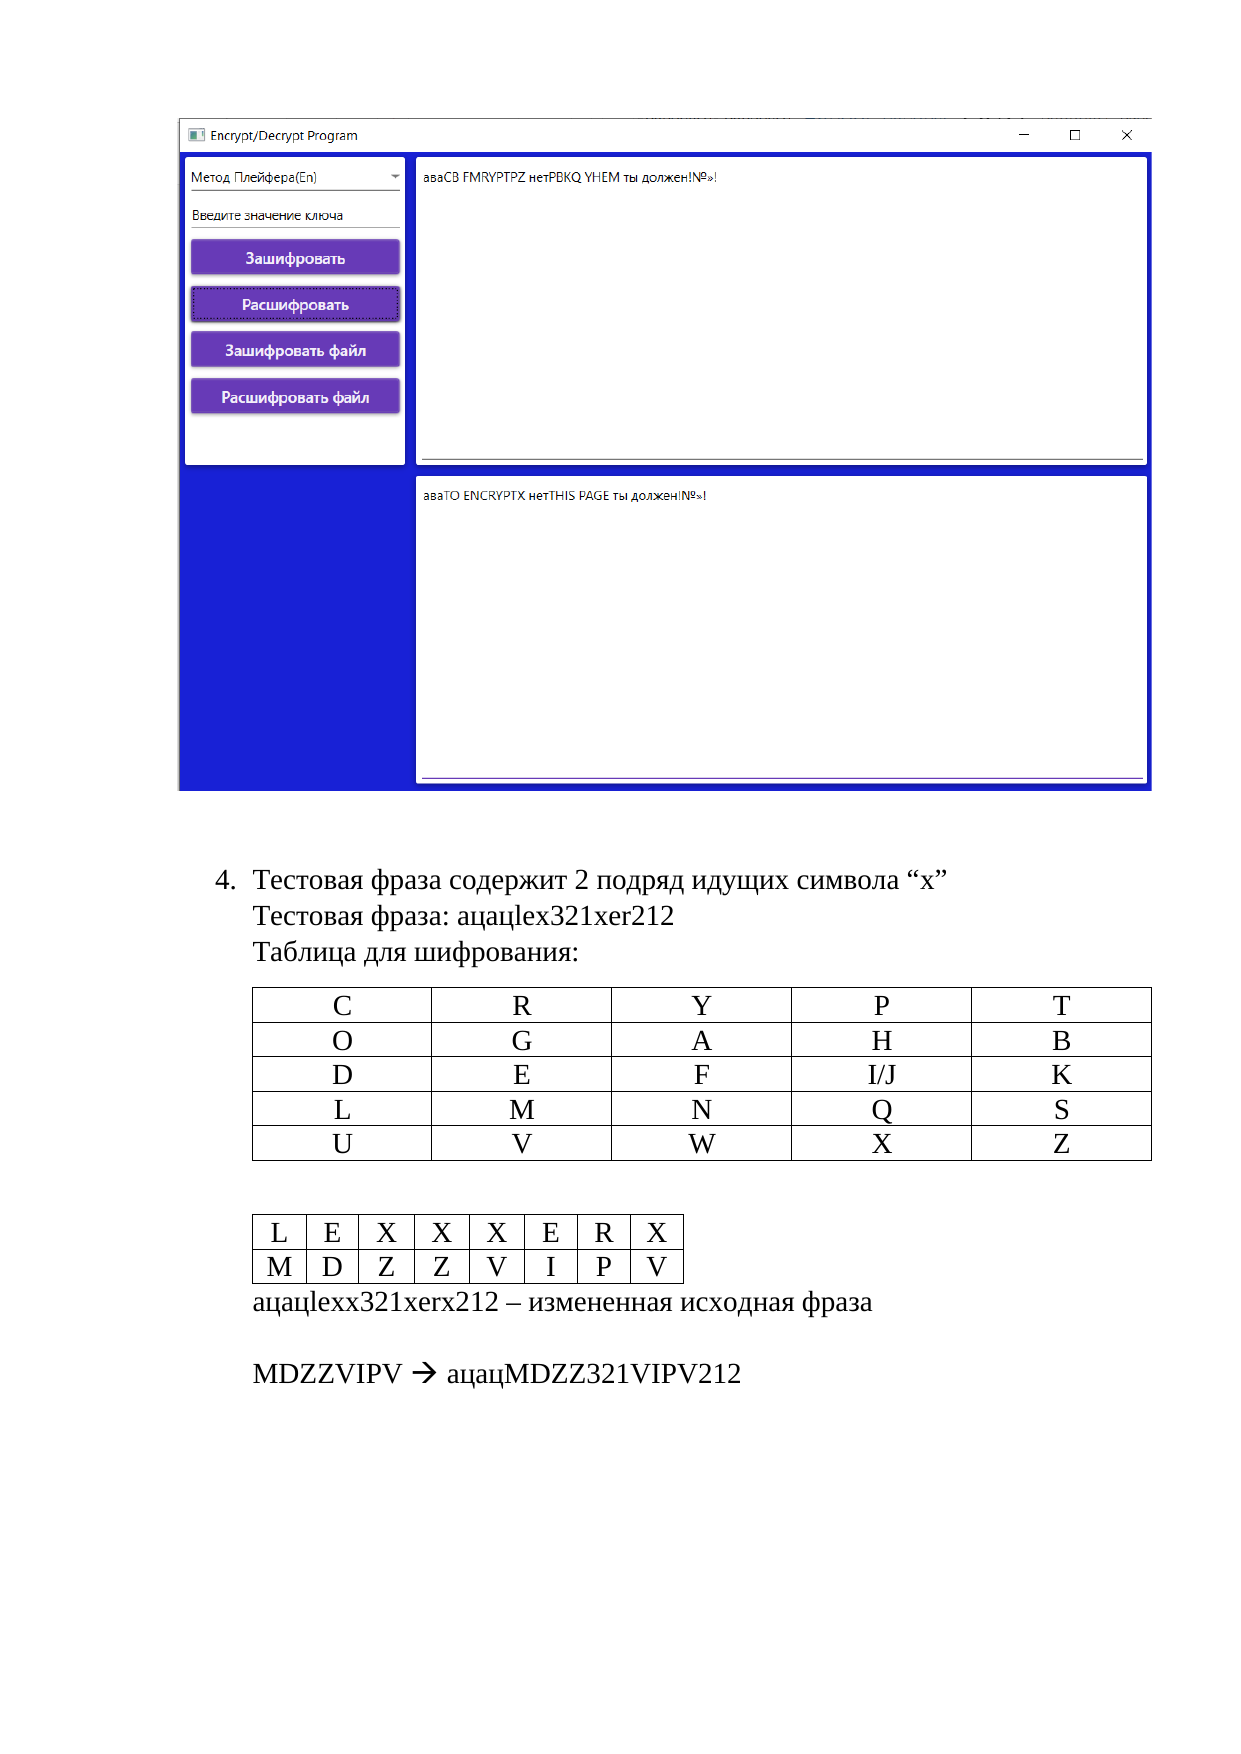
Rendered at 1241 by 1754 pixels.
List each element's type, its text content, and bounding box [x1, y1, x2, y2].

table_cell I [525, 1250, 577, 1283]
table_cell P [578, 1250, 630, 1283]
table_cell Z [359, 1250, 414, 1283]
table_header R [578, 1215, 630, 1248]
table_cell L [253, 1092, 431, 1125]
table_header P [792, 988, 971, 1022]
table_header E [525, 1215, 577, 1248]
table_cell O [253, 1023, 431, 1056]
table_header Y [612, 988, 791, 1022]
table_cell Z [415, 1250, 469, 1283]
table_cell I/J [792, 1057, 971, 1091]
table_cell N [612, 1092, 791, 1125]
table_cell X [792, 1126, 971, 1160]
table_cell E [432, 1057, 611, 1091]
table_header X [470, 1215, 524, 1248]
table_header R [432, 988, 611, 1022]
picture [177, 118, 1152, 791]
table_cell A [612, 1023, 791, 1056]
table_cell B [972, 1023, 1151, 1056]
list ацацlexx321xerx212 – измененная исходная фраза [252, 1284, 1152, 1318]
table_cell D [253, 1057, 431, 1091]
table_header T [972, 988, 1151, 1022]
table_header X [359, 1215, 414, 1248]
list Тестовая фраза содержит 2 подряд идущих символа “x” [215, 862, 1152, 896]
table_cell K [972, 1057, 1151, 1091]
table_cell S [972, 1092, 1151, 1125]
list Таблица для шифрования: [252, 934, 1152, 968]
table_header E [307, 1215, 358, 1248]
table_header X [631, 1215, 683, 1248]
list MDZZVIPV ацацMDZZ321VIPV212 [252, 1356, 1152, 1390]
table_cell U [253, 1126, 431, 1160]
table_cell M [432, 1092, 611, 1125]
table_header X [415, 1215, 469, 1248]
table_cell F [612, 1057, 791, 1091]
table_header C [253, 988, 431, 1022]
table_cell V [631, 1250, 683, 1283]
table_cell M [253, 1250, 306, 1283]
table_cell D [307, 1250, 358, 1283]
table_cell G [432, 1023, 611, 1056]
table_cell V [470, 1250, 524, 1283]
table_cell Z [972, 1126, 1151, 1160]
list Тестовая фраза: ацацlex321xer212 [252, 898, 1152, 932]
table_cell Q [792, 1092, 971, 1125]
table_header L [253, 1215, 306, 1248]
table_cell H [792, 1023, 971, 1056]
table_cell W [612, 1126, 791, 1160]
table_cell V [432, 1126, 611, 1160]
